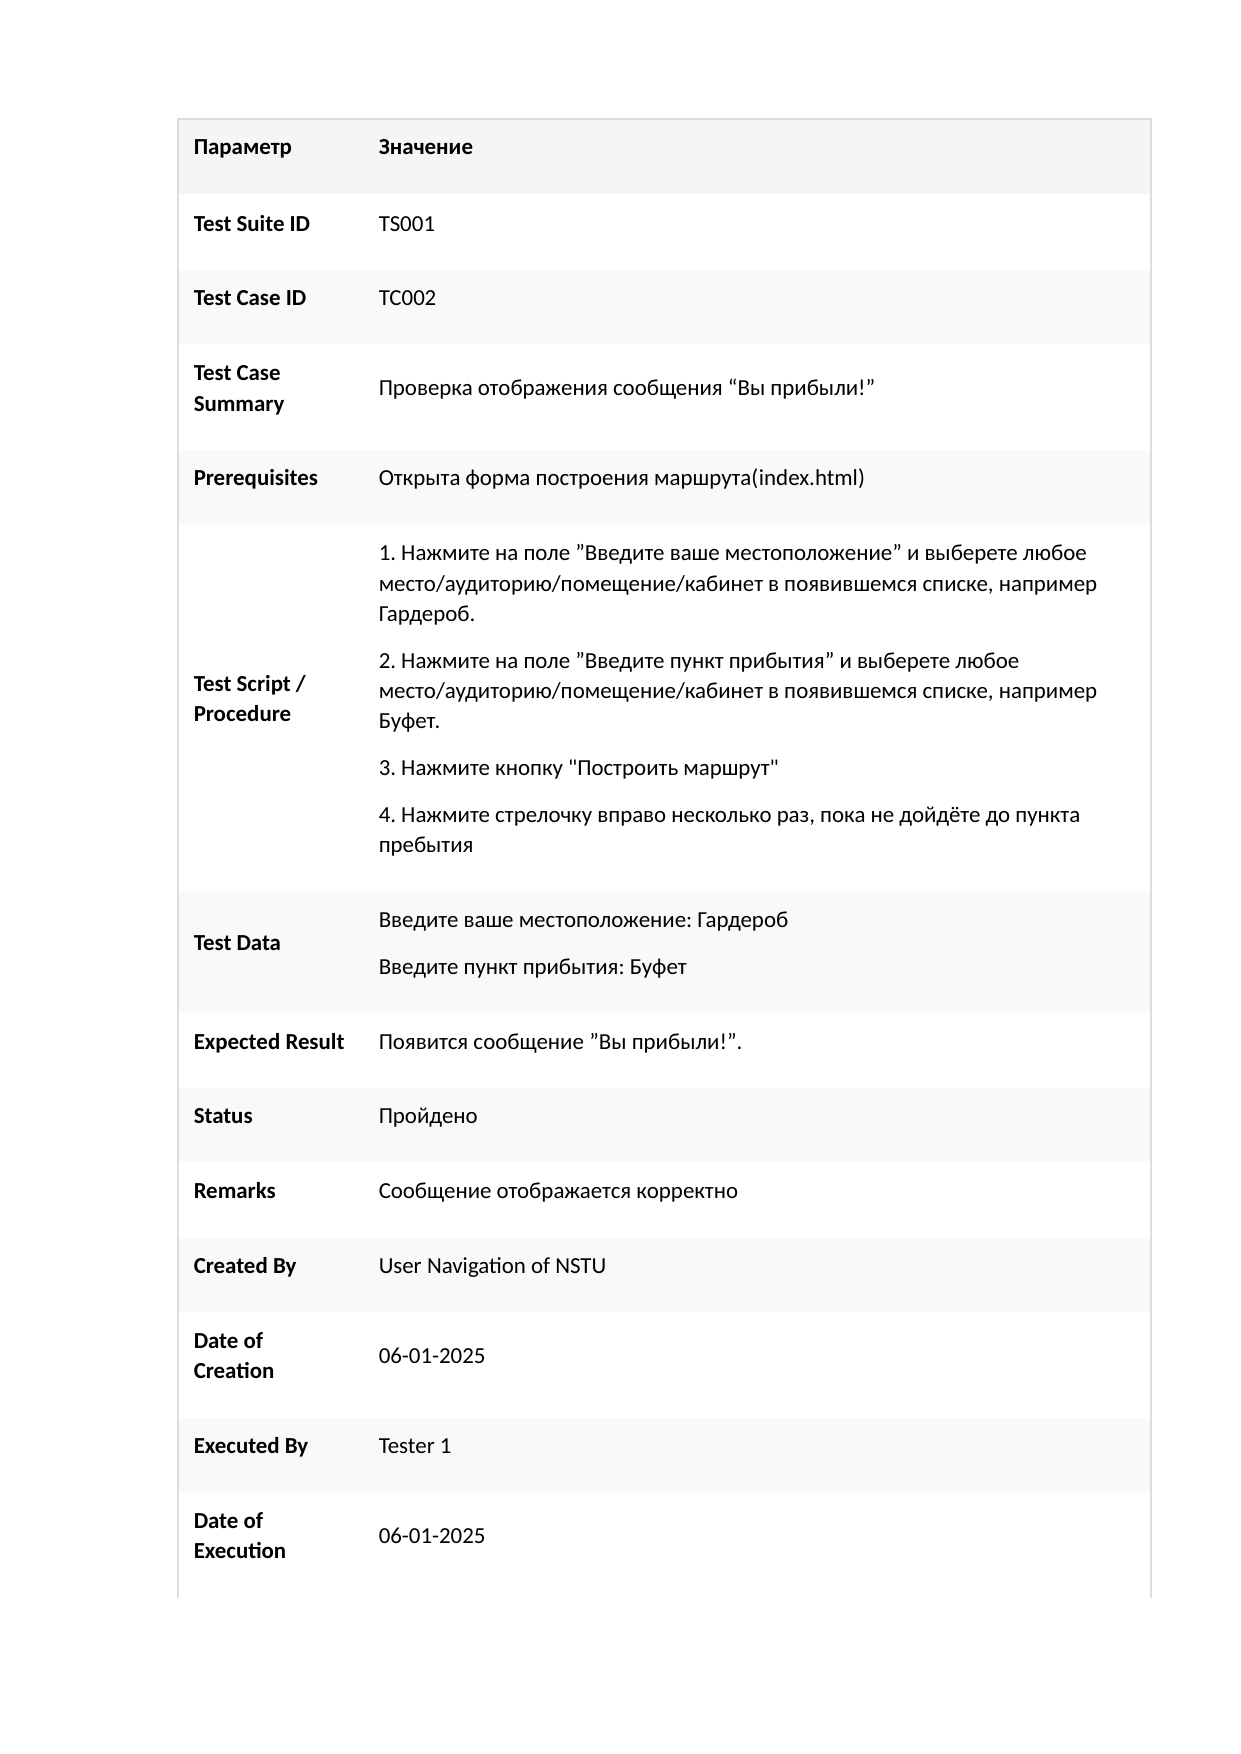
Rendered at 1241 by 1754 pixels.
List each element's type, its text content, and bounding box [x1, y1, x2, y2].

table_cell Test Script / Procedure [179, 524, 363, 891]
table_cell Проверка отображения сообщения “Вы прибыли!” [363, 344, 1150, 449]
table_cell Пройдено [363, 1088, 1150, 1162]
table_cell Введите ваше местоположение: Гардероб Введите пункт прибытия: Буфет [363, 891, 1150, 1013]
table_cell Created By [179, 1238, 363, 1312]
table_cell Executed By [179, 1418, 363, 1492]
table_cell 06-01-2025 [363, 1492, 1150, 1597]
table_cell 06-01-2025 [363, 1312, 1150, 1417]
table_cell Test Case Summary [179, 344, 363, 449]
table_header Значение [363, 120, 1150, 194]
table_cell Открыта форма построения маршрута(index.html) [363, 450, 1150, 524]
table_cell Появится сообщение ”Вы прибыли!”. [363, 1013, 1150, 1088]
table_cell Test Case ID [179, 270, 363, 344]
table_cell Date of Creation [179, 1312, 363, 1417]
table_cell Test Suite ID [179, 195, 363, 269]
table_cell Status [179, 1088, 363, 1162]
table_cell 1. Нажмите на поле ”Введите ваше местоположение” и выберете любое место/аудиторию/помещение/кабинет в появившемся списке, например Гардероб. 2. Нажмите на поле ”Введите пункт прибытия” и выберете любое место/аудиторию/помещение/кабинет в появившемся списке, например Буфет. 3. Нажмите кнопку "Построить маршрут" 4. Нажмите стрелочку вправо несколько раз, пока не дойдёте до пункта пребытия [363, 524, 1150, 891]
table_cell Date of Execution [179, 1492, 363, 1597]
table_cell Сообщение отображается корректно [363, 1163, 1150, 1237]
table_cell TS001 [363, 195, 1150, 269]
table_cell Remarks [179, 1163, 363, 1237]
table_cell TC002 [363, 270, 1150, 344]
table_cell Tester 1 [363, 1418, 1150, 1492]
table_header Параметр [179, 120, 363, 194]
table_cell Expected Result [179, 1013, 363, 1088]
table_cell Test Data [179, 891, 363, 1013]
table_cell Prerequisites [179, 450, 363, 524]
table_cell User Navigation of NSTU [363, 1238, 1150, 1312]
